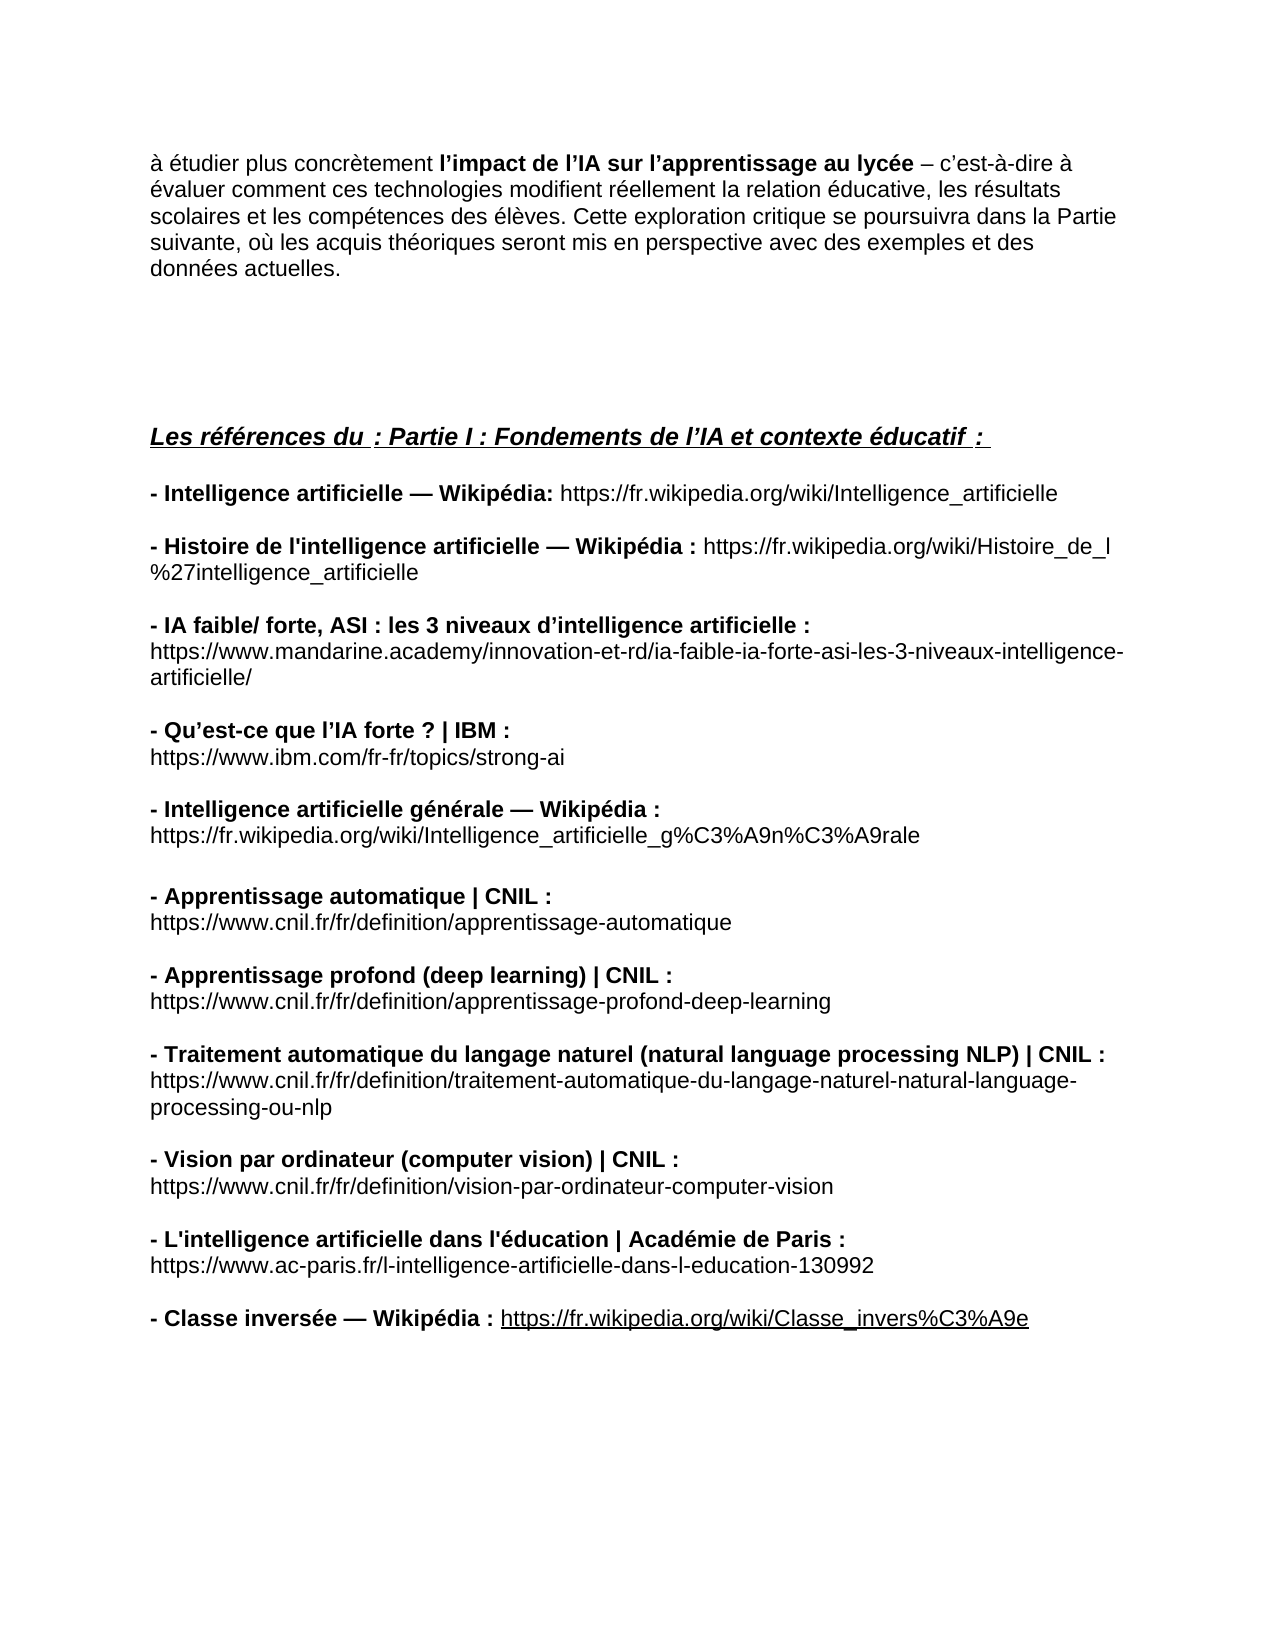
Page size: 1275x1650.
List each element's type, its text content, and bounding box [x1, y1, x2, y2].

text - Classe inversée — Wikipédia : https://fr.wikipedia.org/wiki/Classe_invers%C3%A9e [150, 1304, 1125, 1331]
text https://www.ibm.com/fr-fr/topics/strong-ai [150, 743, 1125, 770]
text - Histoire de l'intelligence artificielle — Wikipédia : https://fr.wikipedia.org/wiki/Histoire_de_l%27intelligence_artificielle [150, 533, 1125, 585]
text https://www.mandarine.academy/innovation-et-rd/ia-faible-ia-forte-asi-les-3-niveaux-intelligence-artificielle/ [150, 638, 1125, 691]
text - Traitement automatique du langage naturel (natural language processing NLP) | CNIL : [150, 1041, 1125, 1067]
text https://www.cnil.fr/fr/definition/vision-par-ordinateur-computer-vision [150, 1173, 1125, 1199]
text https://www.cnil.fr/fr/definition/traitement-automatique-du-langage-naturel-natural-language-processing-ou-nlp [150, 1067, 1125, 1120]
text - IA faible/ forte, ASI : les 3 niveaux d’intelligence artificielle : [150, 612, 1125, 638]
text https://www.cnil.fr/fr/definition/apprentissage-profond-deep-learning [150, 988, 1125, 1015]
text - Vision par ordinateur (computer vision) | CNIL : [150, 1146, 1125, 1173]
text - L'intelligence artificielle dans l'éducation | Académie de Paris : [150, 1226, 1125, 1252]
text - Apprentissage profond (deep learning) | CNIL : [150, 962, 1125, 988]
text https://fr.wikipedia.org/wiki/Intelligence_artificielle_g%C3%A9n%C3%A9rale [150, 822, 1125, 849]
text https://www.ac-paris.fr/l-intelligence-artificielle-dans-l-education-130992 [150, 1252, 1125, 1278]
text Les références du : Partie I : Fondements de l’IA et contexte éducatif : [150, 422, 1125, 451]
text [150, 150, 1125, 282]
text - Intelligence artificielle générale — Wikipédia : [150, 796, 1125, 822]
text https://www.cnil.fr/fr/definition/apprentissage-automatique [150, 909, 1125, 936]
text - Intelligence artificielle — Wikipédia: https://fr.wikipedia.org/wiki/Intelligence_artificielle [150, 480, 1125, 506]
text - Apprentissage automatique | CNIL : [150, 883, 1125, 909]
text - Qu’est-ce que l’IA forte ? | IBM : [150, 717, 1125, 743]
